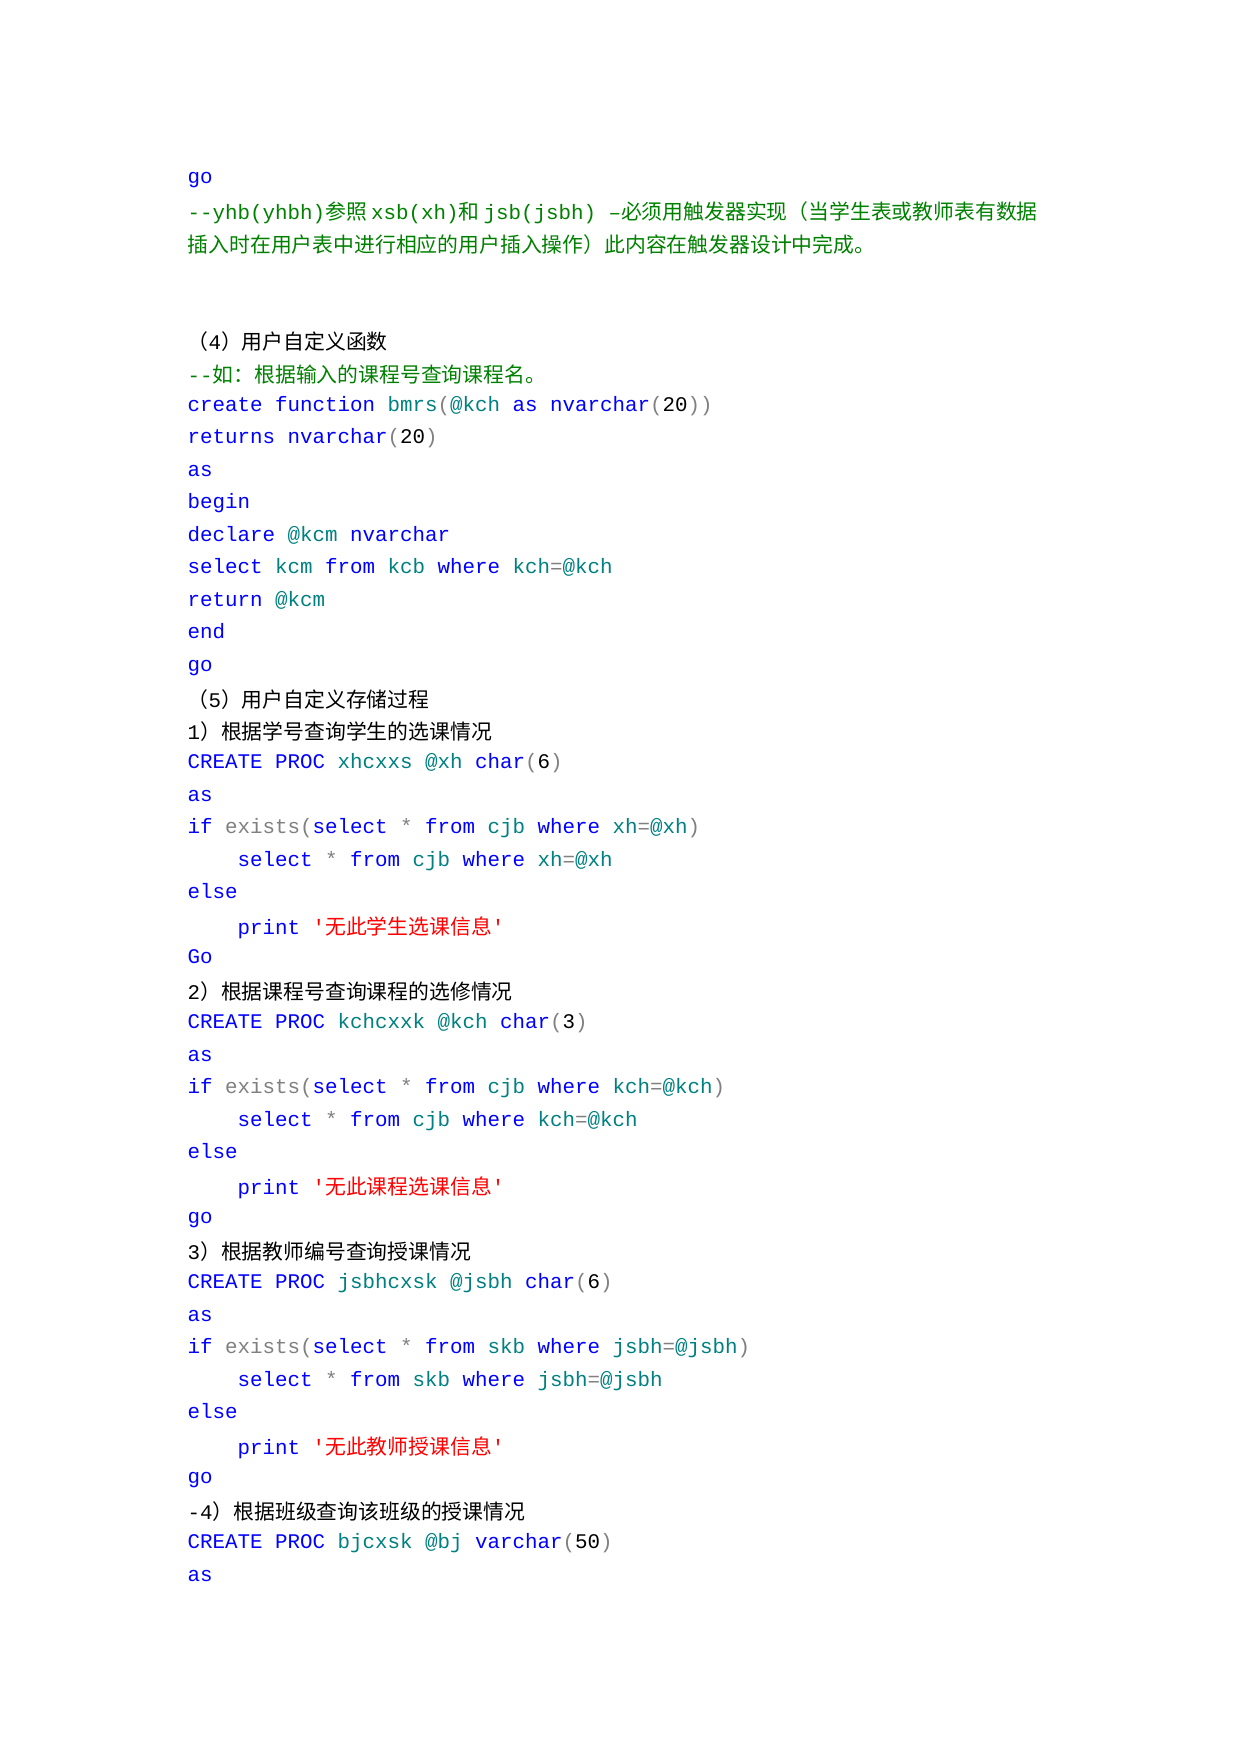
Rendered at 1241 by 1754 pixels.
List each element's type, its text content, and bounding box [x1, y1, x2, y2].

text if exists(select * from cjb where xh=@xh) [187, 812, 1053, 844]
text as [187, 1299, 1053, 1332]
text go [187, 1202, 1053, 1234]
text declare @kcm nvarchar [187, 519, 1053, 552]
text return @kcm [187, 584, 1053, 617]
text go [187, 162, 1053, 194]
text select * from cjb where xh=@xh [187, 844, 1053, 877]
text returns nvarchar(20) [187, 422, 1053, 454]
text select kcm from kcb where kch=@kch [187, 552, 1053, 584]
text 3）根据教师编号查询授课情况 [187, 1234, 1053, 1267]
text end [187, 617, 1053, 649]
text as [187, 454, 1053, 487]
text 2）根据课程号查询课程的选修情况 [187, 974, 1053, 1007]
text create function bmrs(@kch as nvarchar(20)) [187, 389, 1053, 422]
text if exists(select * from skb where jsbh=@jsbh) [187, 1332, 1053, 1364]
text CREATE PROC jsbhcxsk @jsbh char(6) [187, 1267, 1053, 1299]
text -4）根据班级查询该班级的授课情况 [187, 1494, 1053, 1527]
text as [187, 779, 1053, 812]
text else [187, 1137, 1053, 1169]
text go [187, 649, 1053, 682]
text as [187, 1039, 1053, 1072]
text CREATE PROC bjcxsk @bj varchar(50) [187, 1527, 1053, 1559]
text CREATE PROC xhcxxs @xh char(6) [187, 747, 1053, 779]
text print '无此学生选课信息' [187, 909, 1053, 942]
text else [187, 1397, 1053, 1429]
text select * from skb where jsbh=@jsbh [187, 1364, 1053, 1397]
text （5）用户自定义存储过程 [187, 682, 1053, 714]
text 1）根据学号查询学生的选课情况 [187, 714, 1053, 747]
text select * from cjb where kch=@kch [187, 1104, 1053, 1137]
text else [187, 877, 1053, 909]
text print '无此课程选课信息' [187, 1169, 1053, 1202]
text --如：根据输入的课程号查询课程名。 [187, 357, 1053, 389]
text go [187, 1462, 1053, 1494]
text if exists(select * from cjb where kch=@kch) [187, 1072, 1053, 1104]
text --yhb(yhbh)参照xsb(xh)和jsb(jsbh) –必须用触发器实现（当学生表或教师表有数据插入时在用户表中进行相应的用户插入操作）此内容在触发器设计中完成。 [187, 194, 1053, 259]
text Go [187, 942, 1053, 974]
text CREATE PROC kchcxxk @kch char(3) [187, 1007, 1053, 1039]
text begin [187, 487, 1053, 519]
text （4）用户自定义函数 [187, 324, 1053, 357]
text print '无此教师授课信息' [187, 1429, 1053, 1462]
text as [187, 1559, 1053, 1592]
